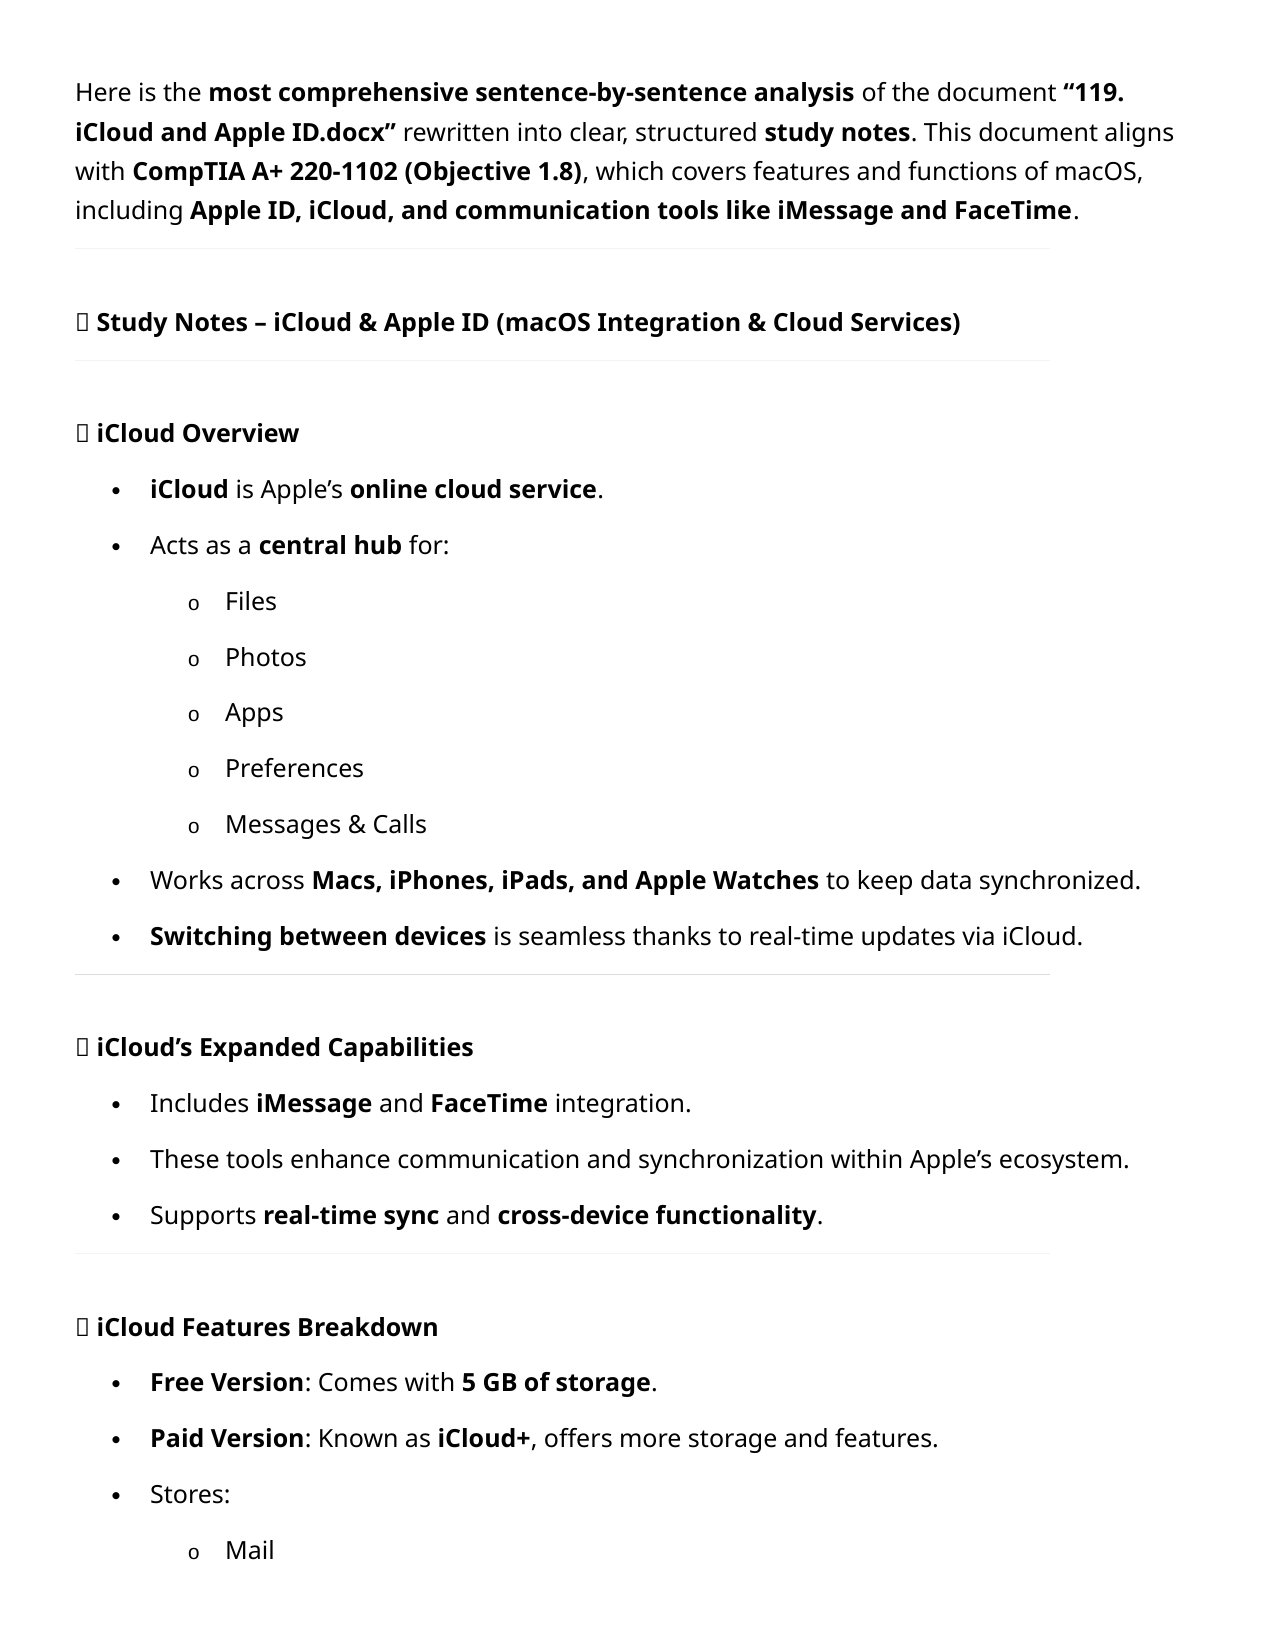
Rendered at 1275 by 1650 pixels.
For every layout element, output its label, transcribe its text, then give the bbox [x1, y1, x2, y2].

list iCloud is Apple’s online cloud service. [112, 472, 1200, 506]
list Acts as a central hub for: [112, 527, 1200, 562]
list Photos [187, 639, 1200, 673]
text Here is the most comprehensive sentence-by-sentence analysis of the document “119. iCloud and Apple ID.docx” rewritten into clear, structured study notes. This document aligns with CompTIA A+ 220-1102 (Objective 1.8), which covers features and functions of macOS, including Apple ID, iCloud, and communication tools like iMessage and FaceTime. [75, 75, 1200, 227]
list These tools enhance communication and synchronization within Apple’s ecosystem. [112, 1142, 1200, 1176]
list Works across Macs, iPhones, iPads, and Apple Watches to keep data synchronized. [112, 862, 1200, 897]
list Mail [187, 1532, 1200, 1567]
list Switching between devices is seamless thanks to real-time updates via iCloud. [112, 918, 1200, 952]
text 🌐 iCloud Overview [75, 416, 1200, 450]
list Stores: [112, 1477, 1200, 1511]
list Messages & Calls [187, 807, 1200, 841]
list Apps [187, 695, 1200, 729]
text 🧰 iCloud Features Breakdown [75, 1309, 1200, 1343]
text 🔗 iCloud’s Expanded Capabilities [75, 1030, 1200, 1064]
list Supports real-time sync and cross-device functionality. [112, 1197, 1200, 1232]
list Files [187, 583, 1200, 617]
list Preferences [187, 751, 1200, 785]
list Free Version: Comes with 5 GB of storage. [112, 1365, 1200, 1399]
list Includes iMessage and FaceTime integration. [112, 1086, 1200, 1120]
list Paid Version: Known as iCloud+, offers more storage and features. [112, 1421, 1200, 1455]
text 🧠 Study Notes – iCloud & Apple ID (macOS Integration & Cloud Services) [75, 304, 1200, 338]
